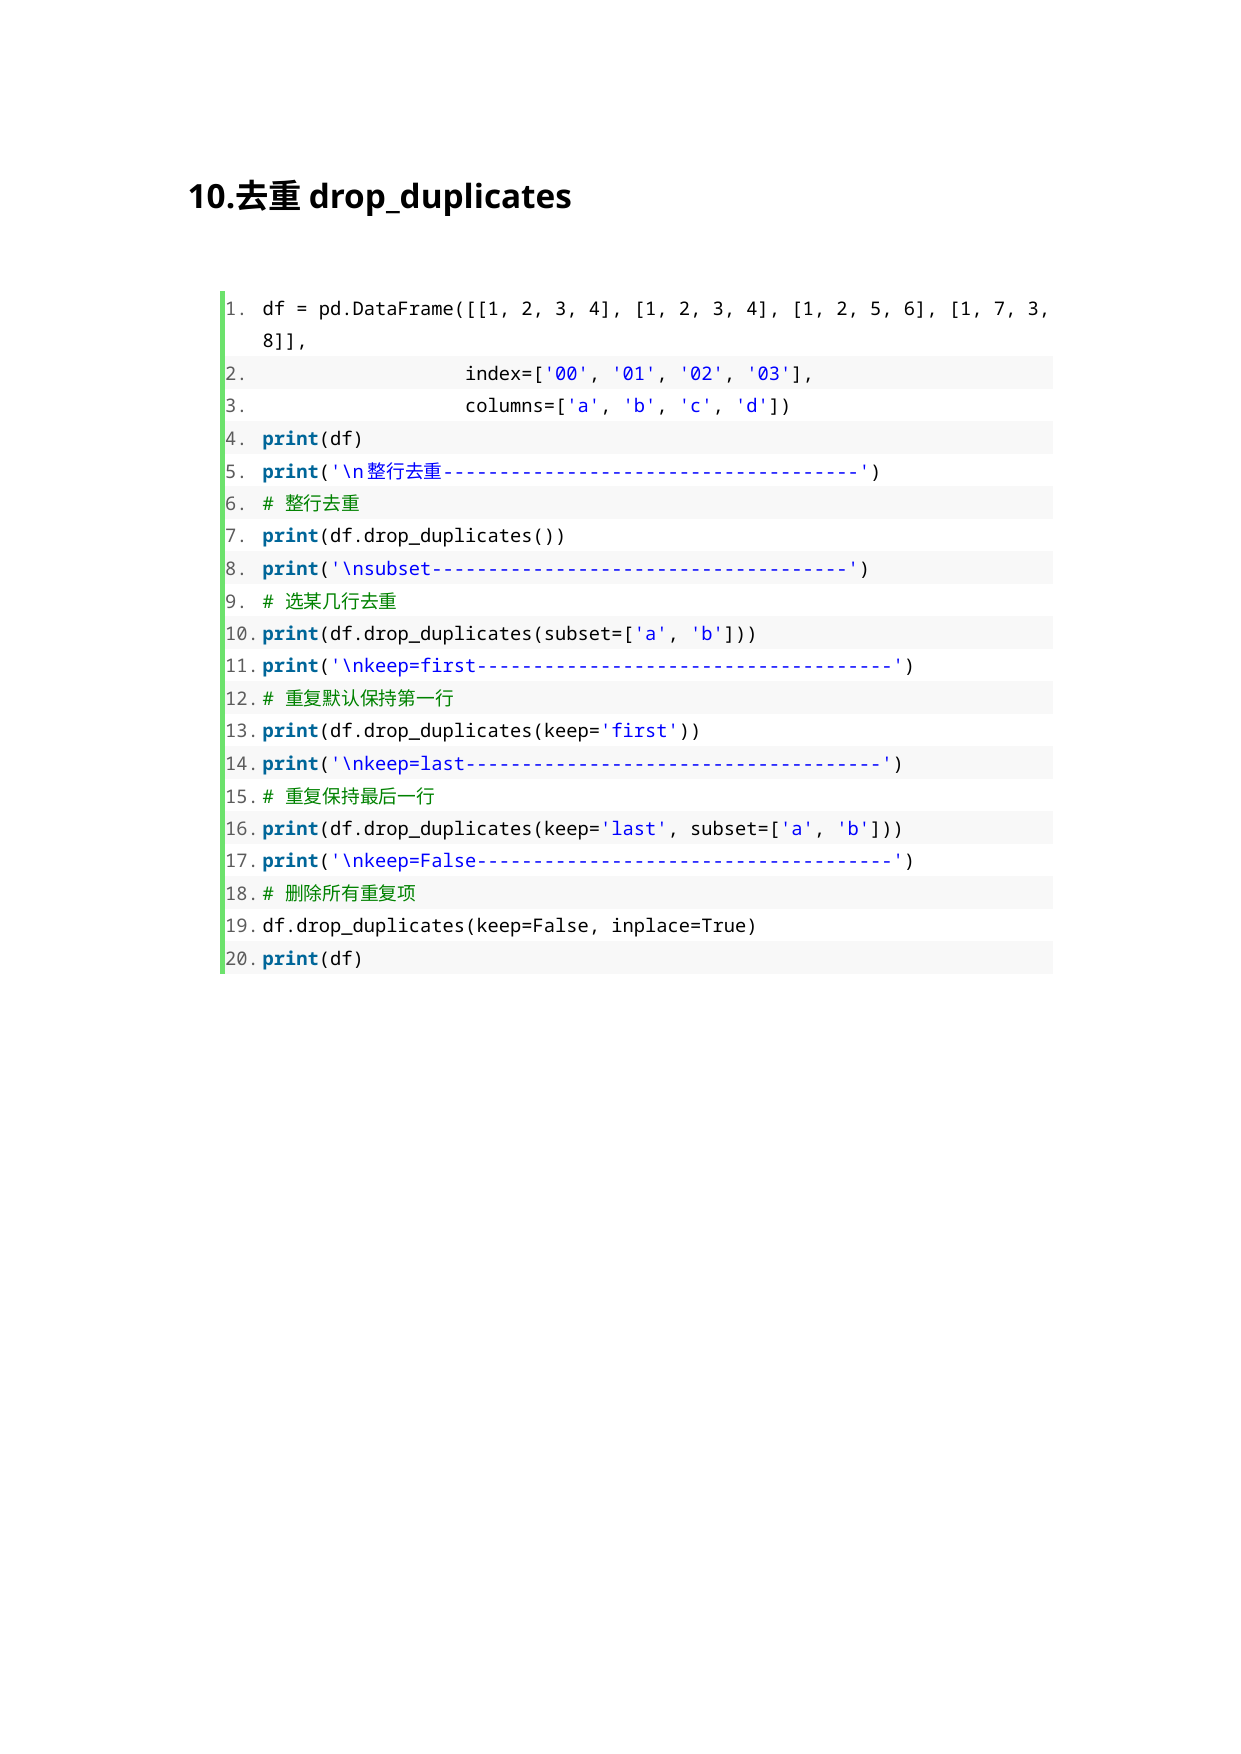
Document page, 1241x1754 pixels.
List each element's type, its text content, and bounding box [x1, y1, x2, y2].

list print(df.drop_duplicates(keep='last', subset=['a', 'b'])) [225, 811, 1053, 844]
list df = pd.DataFrame([[1, 2, 3, 4], [1, 2, 3, 4], [1, 2, 5, 6], [1, 7, 3, 8]], [225, 291, 1053, 356]
subtitle 10.去重drop_duplicates [187, 162, 1053, 227]
list # 重复保持最后一行 [225, 779, 1053, 811]
list # 整行去重 [225, 486, 1053, 519]
list index=['00', '01', '02', '03'], [225, 356, 1053, 389]
list print(df.drop_duplicates()) [225, 519, 1053, 551]
list # 删除所有重复项 [225, 876, 1053, 909]
list print('\n整行去重-------------------------------------') [225, 454, 1053, 486]
list print(df.drop_duplicates(keep='first')) [225, 714, 1053, 746]
list print(df.drop_duplicates(subset=['a', 'b'])) [225, 616, 1053, 649]
list # 选某几行去重 [225, 584, 1053, 616]
list df.drop_duplicates(keep=False, inplace=True) [225, 909, 1053, 941]
list columns=['a', 'b', 'c', 'd']) [225, 389, 1053, 421]
list print(df) [225, 421, 1053, 454]
list print('\nkeep=last-------------------------------------') [225, 746, 1053, 779]
list print(df) [225, 941, 1053, 974]
list print('\nkeep=first-------------------------------------') [225, 649, 1053, 681]
list print('\nkeep=False-------------------------------------') [225, 844, 1053, 876]
list # 重复默认保持第一行 [225, 681, 1053, 714]
list print('\nsubset-------------------------------------') [225, 551, 1053, 584]
